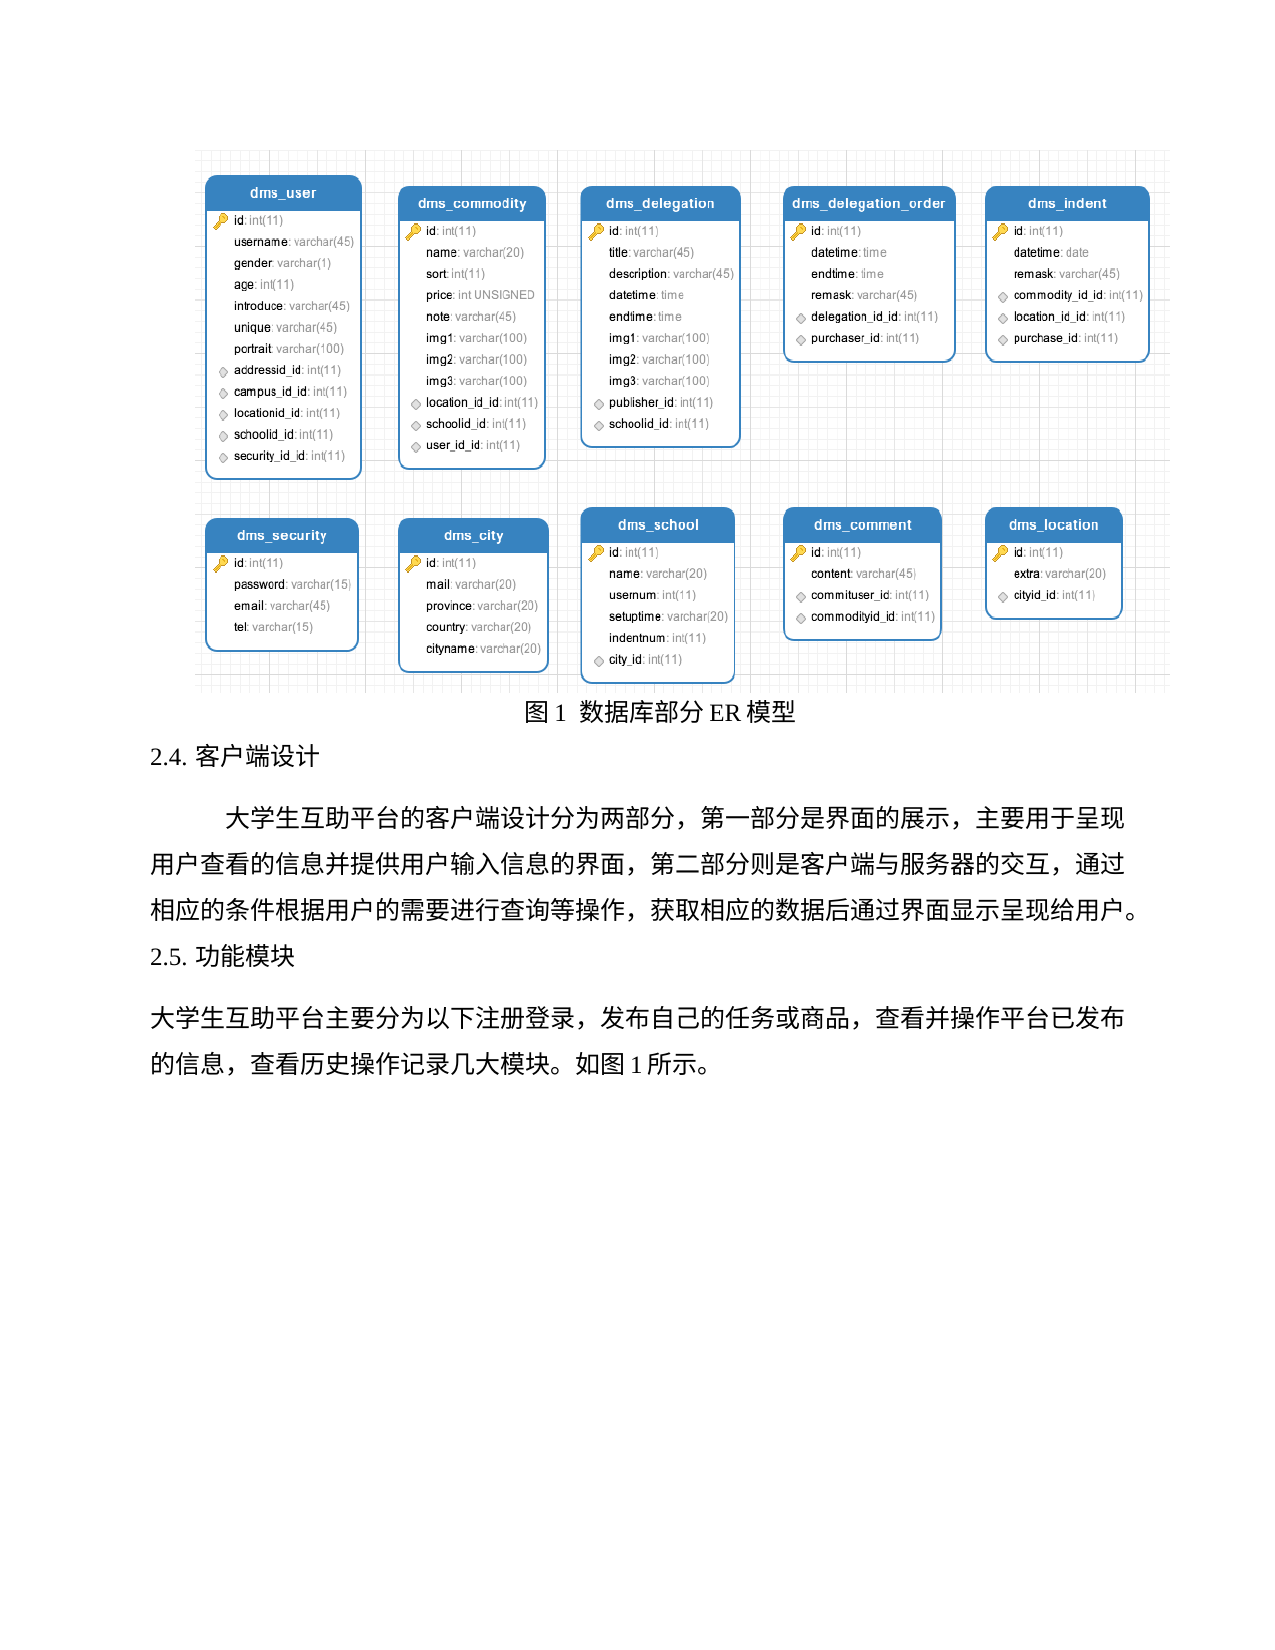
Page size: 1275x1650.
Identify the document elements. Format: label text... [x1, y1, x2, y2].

picture [195, 150, 1170, 693]
list 图1 数据库部分ER模型 [195, 693, 1125, 728]
text 大学生互助平台主要分为以下注册登录，发布自己的任务或商品，查看并操作平台已发布的信息，查看历史操作记录几大模块。如图1所示。 [150, 991, 1125, 1083]
list 客户端设计 [150, 728, 1125, 774]
list 功能模块 [150, 928, 1125, 974]
text 大学生互助平台的客户端设计分为两部分，第一部分是界面的展示，主要用于呈现用户查看的信息并提供用户输入信息的界面，第二部分则是客户端与服务器的交互，通过相应的条件根据用户的需要进行查询等操作，获取相应的数据后通过界面显示呈现给用户。 [150, 791, 1125, 928]
